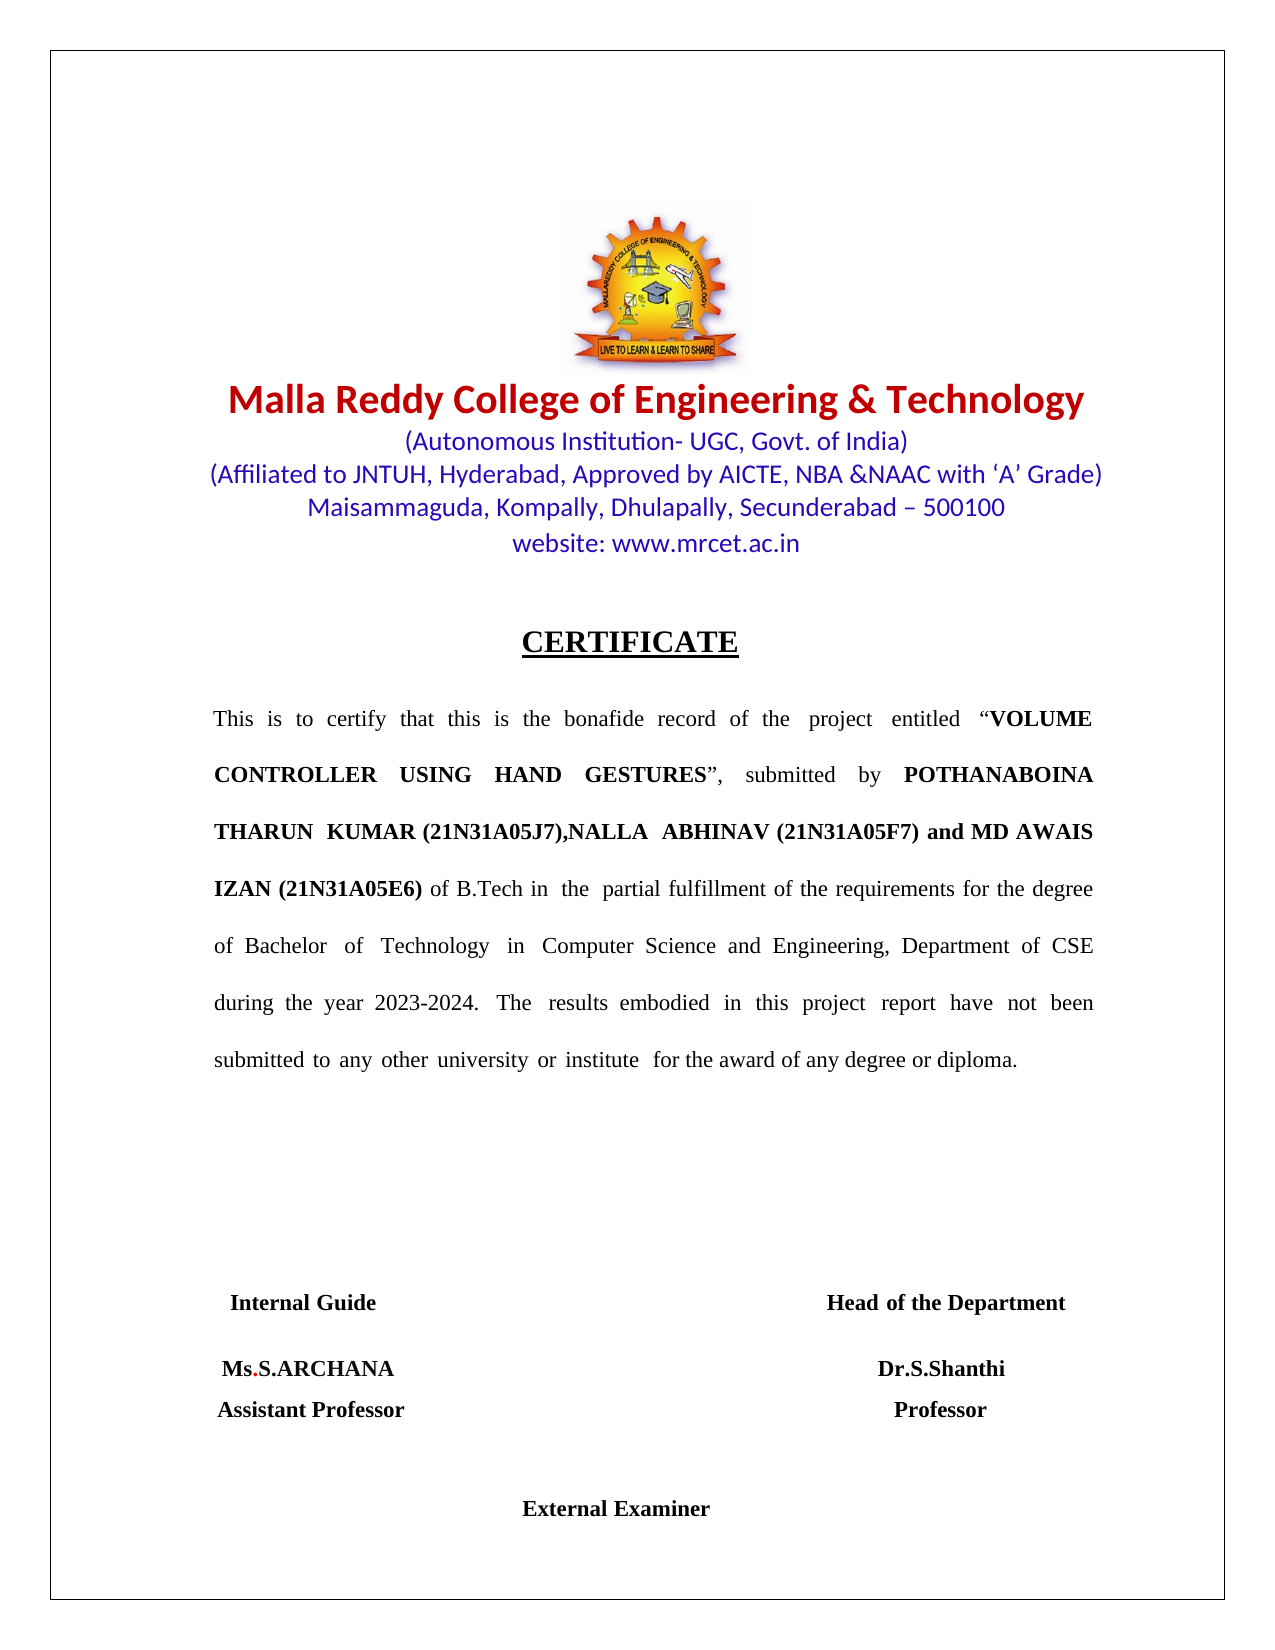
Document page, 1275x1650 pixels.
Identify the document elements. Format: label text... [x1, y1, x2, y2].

subtitle Internal Guide Head of the Department [230, 1289, 1161, 1316]
text (Affiliated to JNTUH, Hyderabad, Approved by AICTE, NBA &NAAC with ‘A’ Grade) [152, 457, 1161, 490]
text Malla Reddy College of Engineering & Technology [152, 373, 1161, 424]
picture [562, 198, 750, 374]
text Maisammaguda, Kompally, Dhulapally, Secunderabad – 500100 website: www.mrcet.ac.in [152, 490, 1161, 559]
text (Autonomous Institution- UGC, Govt. of India) [152, 424, 1161, 457]
text CERTIFICATE [193, 623, 1067, 659]
text External Examiner [166, 1495, 1067, 1521]
text Ms.S.ARCHANA Dr.S.Shanthi [152, 1355, 1161, 1382]
text This is to certify that this is the bonafide record of the project entitled “VOLUME CONTROLLER USING HAND GESTURES”, submitted by POTHANABOINA THARUN KUMAR (21N31A05J7),NALLA ABHINAV (21N31A05F7) and MD AWAIS IZAN (21N31A05E6) of B.Tech in the partial fulfillment of the requirements for the degree of Bachelor of Technology in Computer Science and Engineering, Department of CSE during the year 2023-2024. The results embodied in this project report have not been submitted to any other university or institute for the award of any degree or diploma. [213, 705, 1093, 1072]
subtitle Assistant Professor Professor [217, 1396, 1161, 1422]
